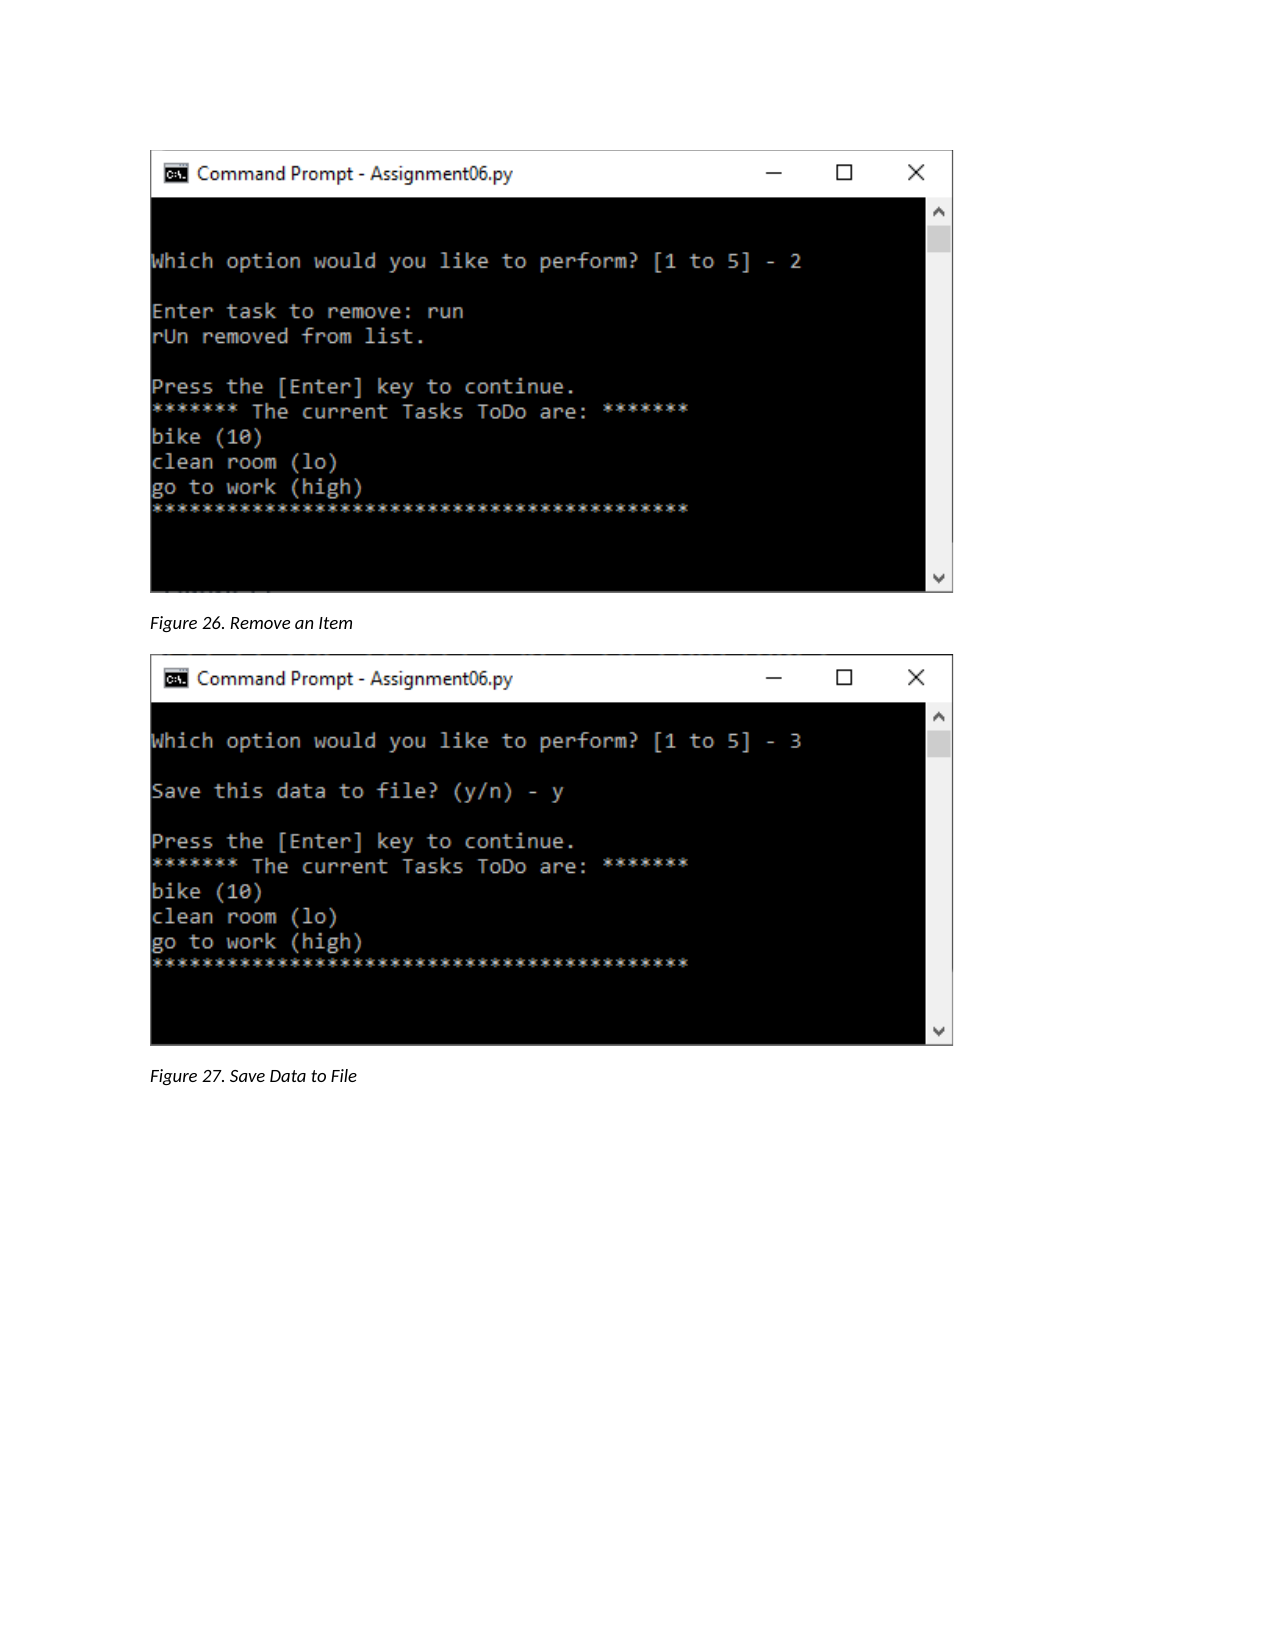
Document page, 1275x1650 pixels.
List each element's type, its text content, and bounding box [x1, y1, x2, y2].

picture [150, 150, 954, 593]
picture [150, 654, 954, 1046]
text Figure 26. Remove an Item [150, 611, 1125, 634]
text Figure 27. Save Data to File [150, 1064, 1125, 1087]
